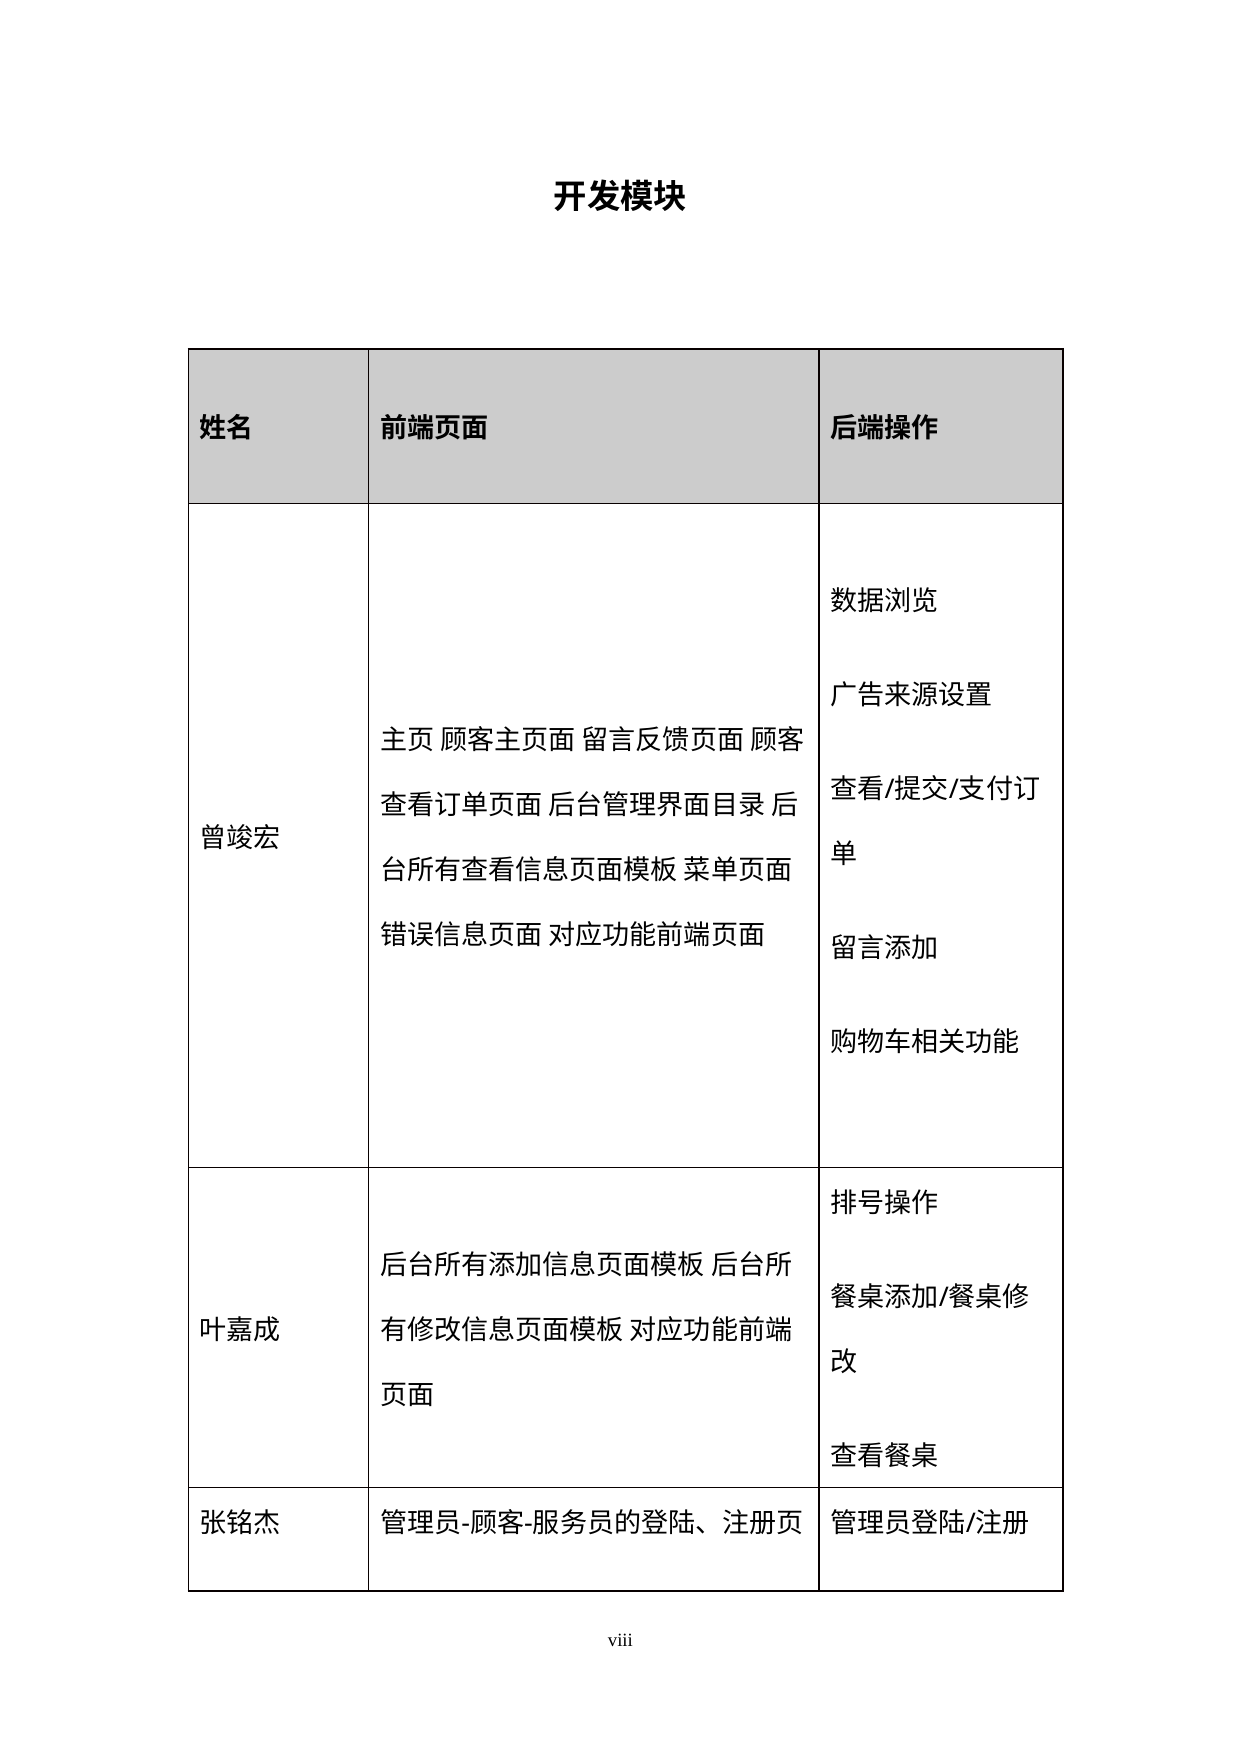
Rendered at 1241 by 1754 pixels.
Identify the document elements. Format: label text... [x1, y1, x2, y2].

table_cell 排号操作 餐桌添加/餐桌修改 查看餐桌 [820, 1168, 1062, 1487]
table_header 前端页面 [369, 350, 818, 503]
table_cell 叶嘉成 [189, 1168, 368, 1487]
table_cell 主页 顾客主页面 留言反馈页面 顾客查看订单页面 后台管理界面目录 后台所有查看信息页面模板 菜单页面 错误信息页面 对应功能前端页面 [369, 504, 818, 1167]
table_cell 数据浏览 广告来源设置 查看/提交/支付订单 留言添加 购物车相关功能 [820, 504, 1062, 1167]
table_header 姓名 [189, 350, 368, 503]
table_cell 曾竣宏 [189, 504, 368, 1167]
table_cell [369, 1488, 818, 1590]
subtitle 开发模块 [187, 162, 1053, 227]
table_header 后端操作 [820, 350, 1062, 503]
table_cell 后台所有添加信息页面模板 后台所有修改信息页面模板 对应功能前端页面 [369, 1168, 818, 1487]
table_cell 张铭杰 [189, 1488, 368, 1590]
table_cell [820, 1488, 1062, 1590]
